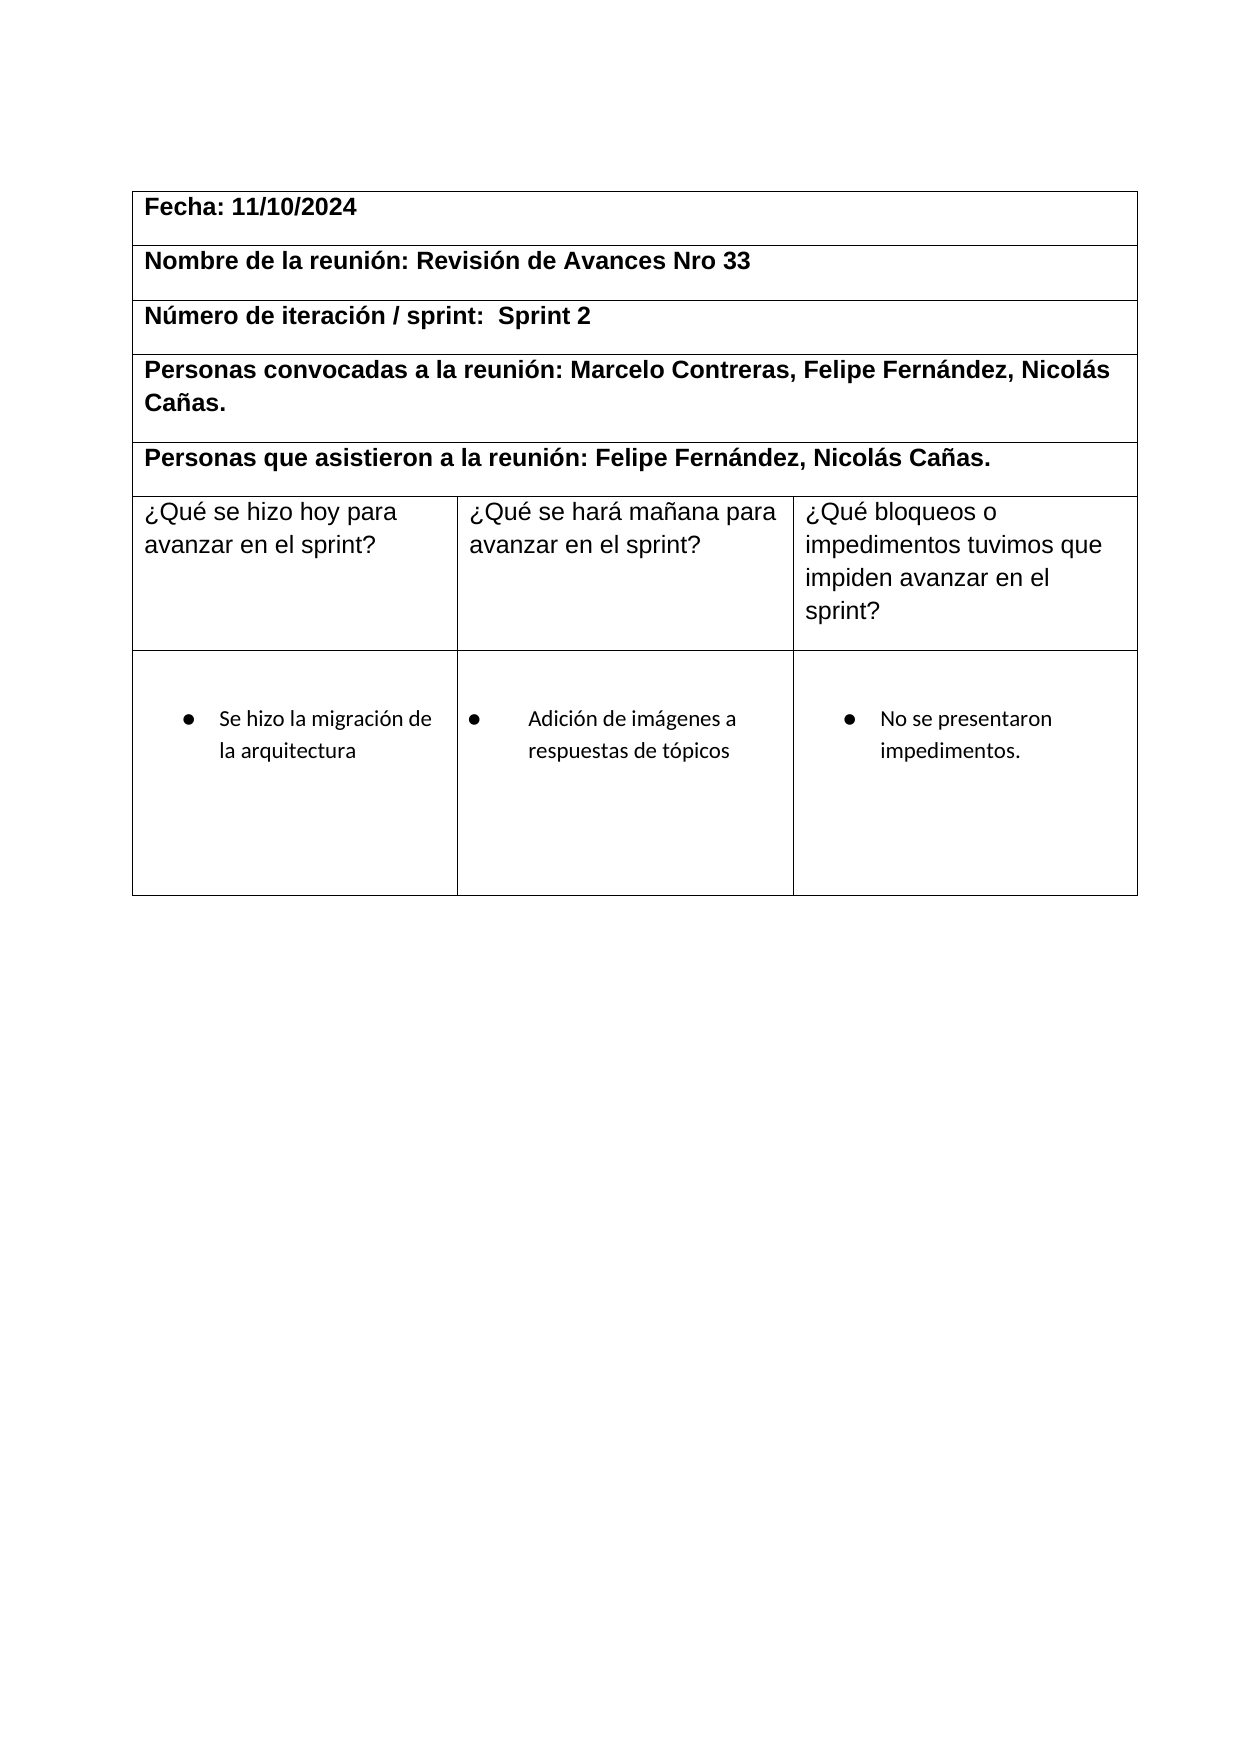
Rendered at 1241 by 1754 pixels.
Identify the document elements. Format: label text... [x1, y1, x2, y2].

table_cell Adición de imágenes a respuestas de tópicos [458, 651, 793, 895]
table_cell ¿Qué se hizo hoy para avanzar en el sprint? [133, 497, 457, 650]
table_cell No se presentaron impedimentos. [794, 651, 1137, 895]
table_cell Personas convocadas a la reunión: Marcelo Contreras, Felipe Fernández, Nicolás Cañas. [133, 355, 1137, 442]
table_cell Nombre de la reunión: Revisión de Avances Nro 33 [133, 246, 1137, 300]
table_cell Se hizo la migración de la arquitectura [133, 651, 457, 895]
table_cell Personas que asistieron a la reunión: Felipe Fernández, Nicolás Cañas. [133, 443, 1137, 496]
table_cell ¿Qué bloqueos o impedimentos tuvimos que impiden avanzar en el sprint? [794, 497, 1137, 650]
table_cell ¿Qué se hará mañana para avanzar en el sprint? [458, 497, 793, 650]
table_cell Número de iteración / sprint: Sprint 2 [133, 301, 1137, 354]
table_header Fecha: 11/10/2024 [133, 192, 1137, 245]
